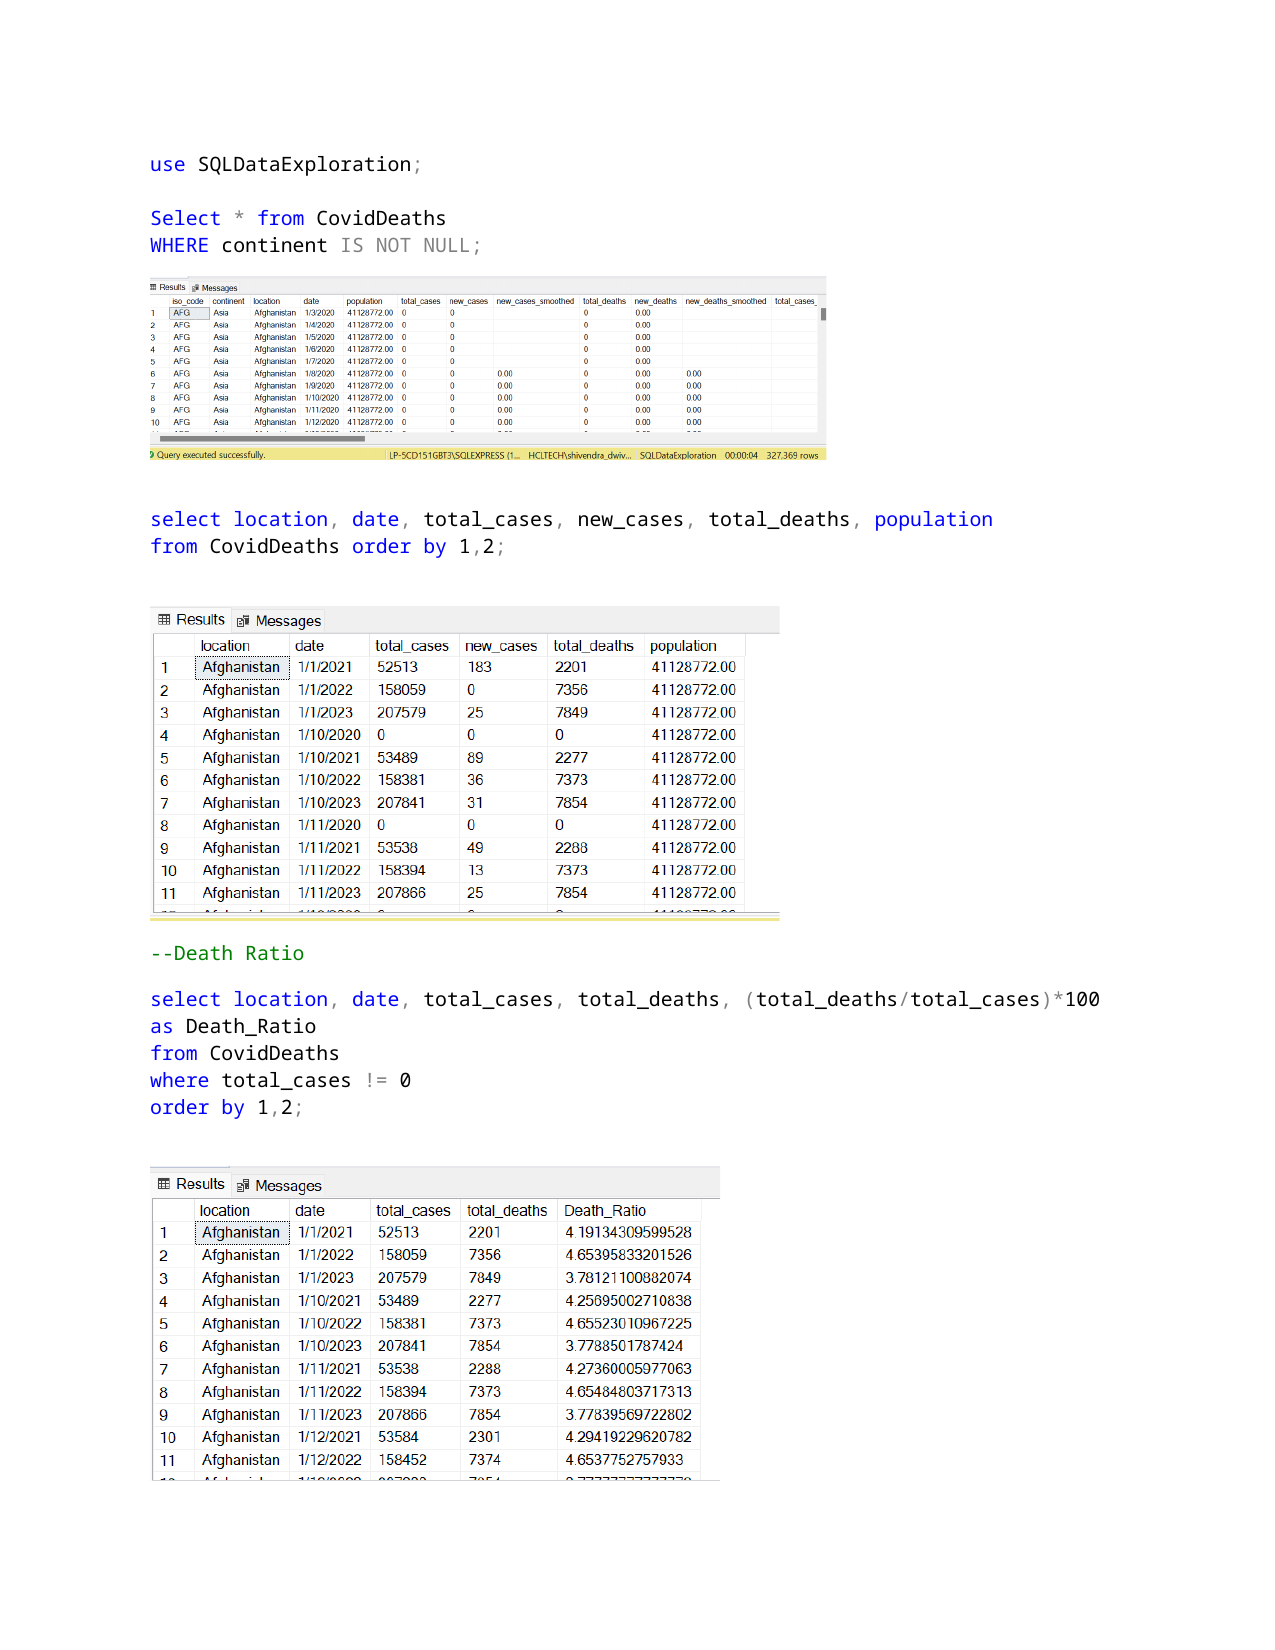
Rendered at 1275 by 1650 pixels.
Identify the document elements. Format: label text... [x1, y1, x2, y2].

picture [150, 276, 827, 460]
text Select * from CovidDeaths [150, 204, 1125, 231]
text select location, date, total_cases, total_deaths, (total_deaths/total_cases)*100 as Death_Ratio [150, 985, 1125, 1039]
text use SQLDataExploration; [150, 150, 1125, 177]
text from CovidDeaths order by 1,2; [150, 533, 1125, 560]
text order by 1,2; [150, 1093, 1125, 1120]
text select location, date, total_cases, new_cases, total_deaths, population [150, 506, 1125, 533]
text WHERE continent IS NOT NULL; [150, 231, 1125, 258]
picture [150, 606, 780, 921]
text from CovidDeaths [150, 1039, 1125, 1066]
picture [150, 1166, 721, 1481]
text where total_cases != 0 [150, 1066, 1125, 1093]
text --Death Ratio [150, 939, 1125, 966]
